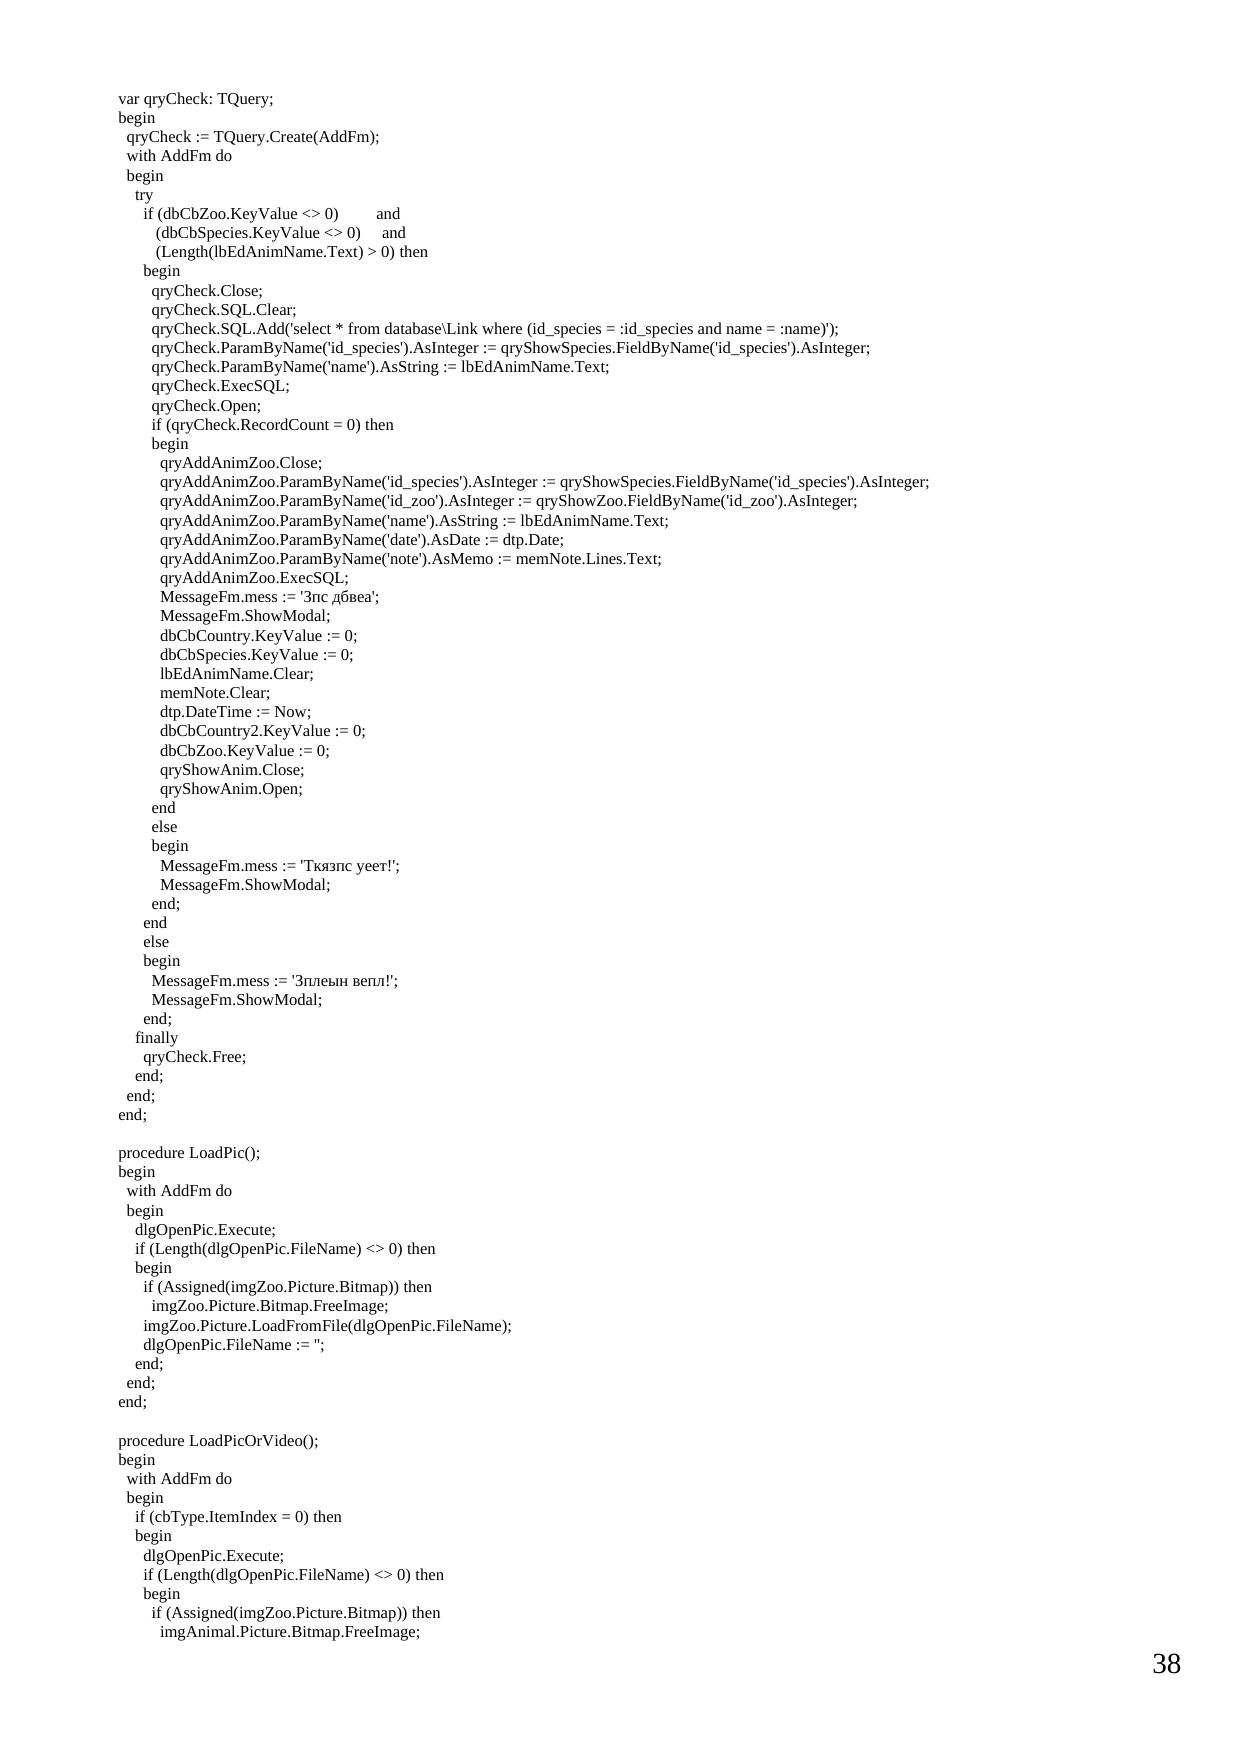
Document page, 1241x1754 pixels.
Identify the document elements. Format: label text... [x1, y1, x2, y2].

text procedure LoadPicOrVideo(); [118, 1430, 1181, 1449]
text if (dbCbZoo.KeyValue <> 0) and [118, 204, 1181, 223]
text finally [118, 1028, 1181, 1047]
text with AddFm do [118, 1181, 1181, 1200]
text procedure LoadPic(); [118, 1143, 1181, 1162]
text qryCheck.ExecSQL; [118, 376, 1181, 395]
text dlgOpenPic.Execute; [118, 1219, 1181, 1239]
text else [118, 817, 1181, 836]
text dtp.DateTime := Now; [118, 702, 1181, 721]
text end; [118, 1009, 1181, 1028]
text qryCheck.SQL.Add('select * from database\Link where (id_species = :id_species and name = :name)'); [118, 319, 1181, 338]
text memNote.Clear; [118, 683, 1181, 702]
text dlgOpenPic.Execute; [118, 1545, 1181, 1564]
text dbCbCountry.KeyValue := 0; [118, 625, 1181, 644]
text end; [118, 1066, 1181, 1085]
text qryCheck.SQL.Clear; [118, 299, 1181, 319]
text qryCheck.ParamByName('id_species').AsInteger := qryShowSpecies.FieldByName('id_species').AsInteger; [118, 338, 1181, 357]
text begin [118, 951, 1181, 970]
text qryCheck.Close; [118, 280, 1181, 299]
text imgZoo.Picture.LoadFromFile(dlgOpenPic.FileName); [118, 1315, 1181, 1334]
text qryCheck.Free; [118, 1047, 1181, 1066]
text qryShowAnim.Close; [118, 759, 1181, 779]
text MessageFm.mess := 'Зплеын вепл!'; [118, 970, 1181, 989]
text begin [118, 1258, 1181, 1277]
text dbCbZoo.KeyValue := 0; [118, 740, 1181, 759]
text end [118, 913, 1181, 932]
text begin [118, 434, 1181, 453]
text lbEdAnimName.Clear; [118, 664, 1181, 683]
text if (Assigned(imgZoo.Picture.Bitmap)) then [118, 1277, 1181, 1296]
text MessageFm.mess := 'Ткязпс уеет!'; [118, 855, 1181, 874]
text if (qryCheck.RecordCount = 0) then [118, 414, 1181, 434]
text qryCheck.ParamByName('name').AsString := lbEdAnimName.Text; [118, 357, 1181, 376]
text qryAddAnimZoo.ExecSQL; [118, 568, 1181, 587]
text qryAddAnimZoo.ParamByName('name').AsString := lbEdAnimName.Text; [118, 510, 1181, 529]
text qryShowAnim.Open; [118, 779, 1181, 798]
text MessageFm.ShowModal; [118, 606, 1181, 625]
text MessageFm.ShowModal; [118, 989, 1181, 1009]
text begin [118, 1584, 1181, 1603]
text end; [118, 1373, 1181, 1392]
text var qryCheck: TQuery; [118, 89, 1181, 108]
text MessageFm.mess := 'Зпс дбвеа'; [118, 587, 1181, 606]
text with AddFm do [118, 146, 1181, 165]
text (Length(lbEdAnimName.Text) > 0) then [118, 242, 1181, 261]
text begin [118, 165, 1181, 184]
text dlgOpenPic.FileName := ''; [118, 1334, 1181, 1354]
text imgAnimal.Picture.Bitmap.FreeImage; [118, 1622, 1181, 1641]
text end; [118, 1104, 1181, 1124]
text qryAddAnimZoo.ParamByName('note').AsMemo := memNote.Lines.Text; [118, 549, 1181, 568]
text qryCheck := TQuery.Create(AddFm); [118, 127, 1181, 146]
text qryAddAnimZoo.Close; [118, 453, 1181, 472]
text begin [118, 1449, 1181, 1469]
text if (cbType.ItemIndex = 0) then [118, 1507, 1181, 1526]
text begin [118, 836, 1181, 855]
text dbCbCountry2.KeyValue := 0; [118, 721, 1181, 740]
text begin [118, 1488, 1181, 1507]
text if (Length(dlgOpenPic.FileName) <> 0) then [118, 1564, 1181, 1584]
text end; [118, 1085, 1181, 1104]
text end; [118, 894, 1181, 913]
text with AddFm do [118, 1469, 1181, 1488]
text qryAddAnimZoo.ParamByName('date').AsDate := dtp.Date; [118, 529, 1181, 549]
text (dbCbSpecies.KeyValue <> 0) and [118, 223, 1181, 242]
text begin [118, 261, 1181, 280]
text begin [118, 1162, 1181, 1181]
text begin [118, 1526, 1181, 1545]
text imgZoo.Picture.Bitmap.FreeImage; [118, 1296, 1181, 1315]
text qryAddAnimZoo.ParamByName('id_zoo').AsInteger := qryShowZoo.FieldByName('id_zoo').AsInteger; [118, 491, 1181, 510]
text if (Length(dlgOpenPic.FileName) <> 0) then [118, 1239, 1181, 1258]
text else [118, 932, 1181, 951]
text end [118, 798, 1181, 817]
text end; [118, 1392, 1181, 1411]
text begin [118, 1200, 1181, 1219]
text if (Assigned(imgZoo.Picture.Bitmap)) then [118, 1603, 1181, 1622]
text try [118, 184, 1181, 204]
text qryCheck.Open; [118, 395, 1181, 414]
text dbCbSpecies.KeyValue := 0; [118, 644, 1181, 664]
text begin [118, 108, 1181, 127]
text MessageFm.ShowModal; [118, 874, 1181, 894]
text qryAddAnimZoo.ParamByName('id_species').AsInteger := qryShowSpecies.FieldByName('id_species').AsInteger; [118, 472, 1181, 491]
text end; [118, 1354, 1181, 1373]
